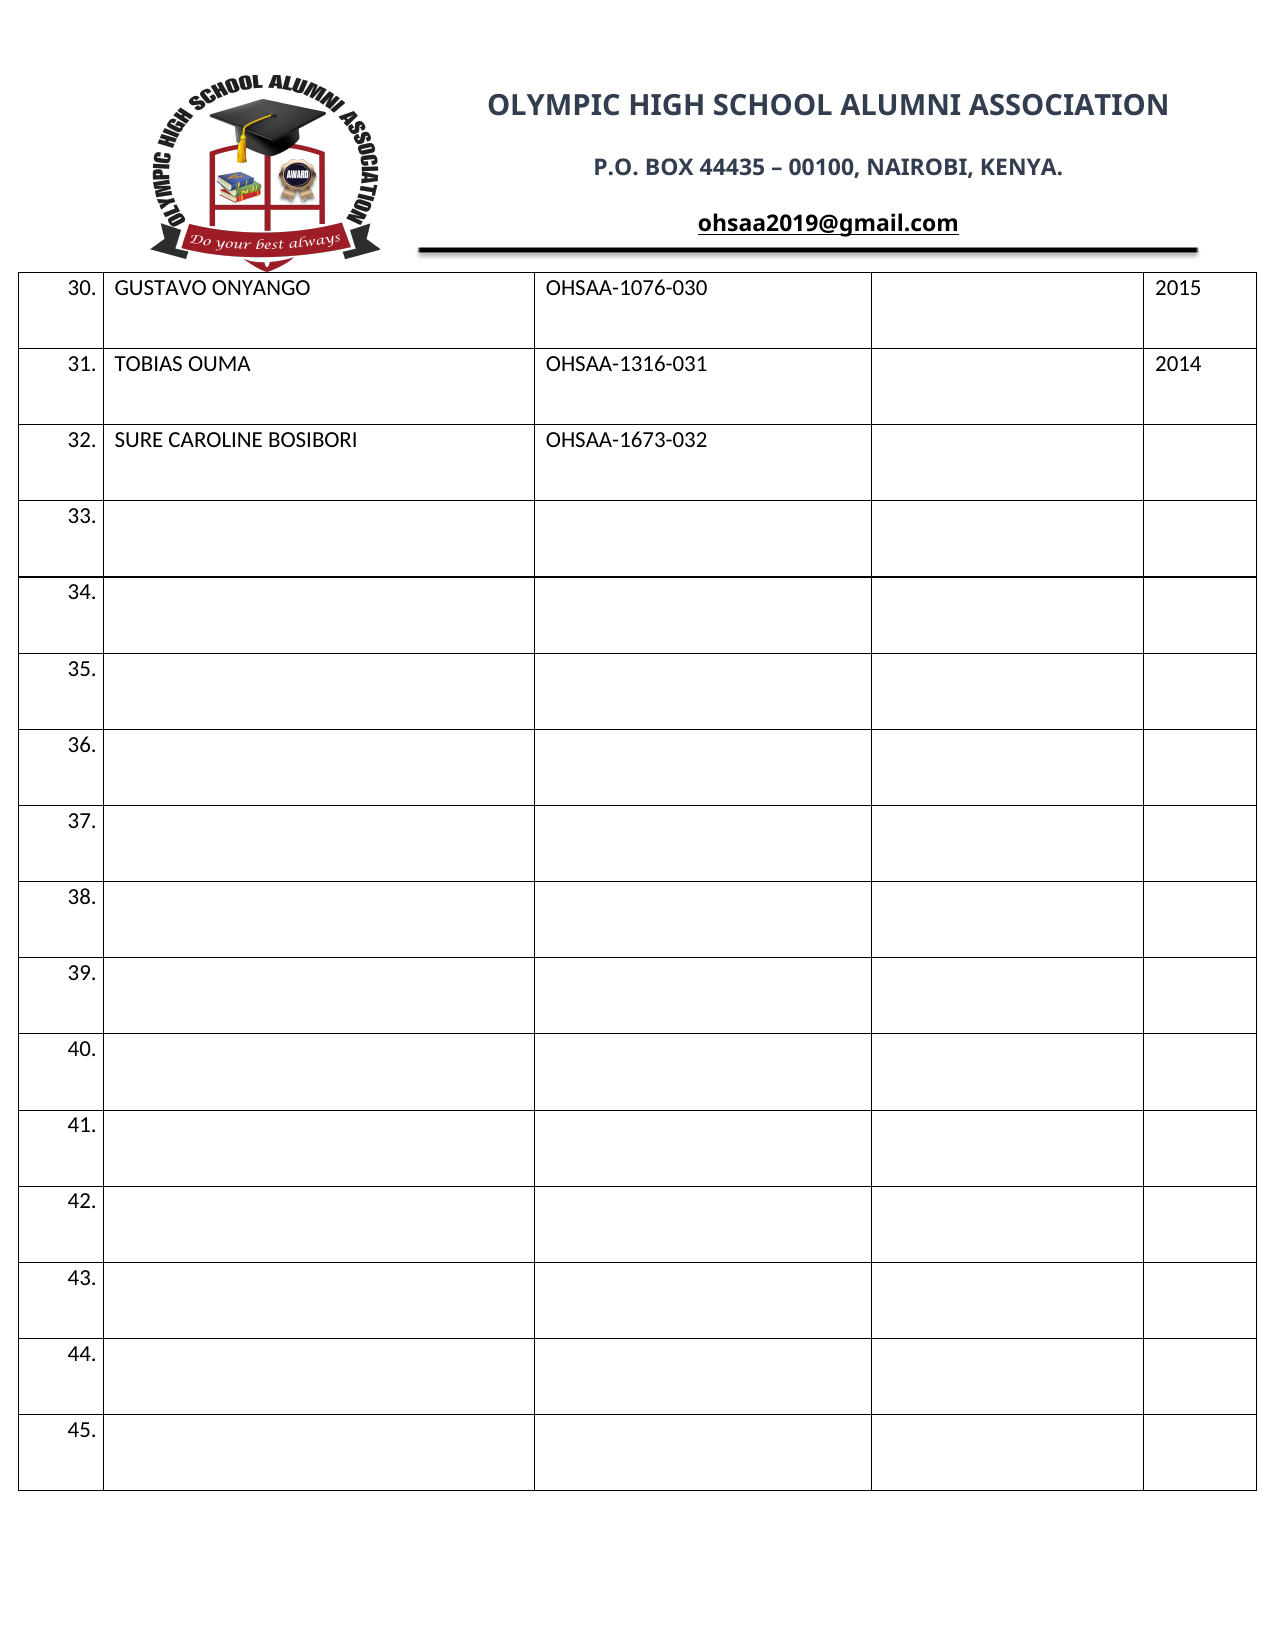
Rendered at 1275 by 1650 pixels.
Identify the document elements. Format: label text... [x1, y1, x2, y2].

table_cell [535, 578, 871, 653]
table_cell [872, 1034, 1143, 1109]
table_cell 2014 [1144, 349, 1256, 424]
table_cell [1144, 1111, 1256, 1186]
table_cell [872, 1339, 1143, 1414]
table_cell [872, 1415, 1143, 1490]
table_cell OHSAA-1673-032 [535, 425, 871, 500]
table_cell [535, 730, 871, 805]
table_cell [535, 806, 871, 881]
table_cell [535, 654, 871, 729]
table_cell [104, 958, 534, 1033]
table_cell [19, 730, 103, 805]
table_cell [104, 578, 534, 653]
table_cell [104, 730, 534, 805]
table_cell [19, 1187, 103, 1262]
table_cell [19, 1111, 103, 1186]
table_cell [1144, 1263, 1256, 1338]
table_cell [872, 1263, 1143, 1338]
table_cell [19, 578, 103, 653]
table_cell [872, 654, 1143, 729]
table_cell [872, 578, 1143, 653]
table_cell [872, 1187, 1143, 1262]
table_cell [1144, 654, 1256, 729]
table_cell [872, 730, 1143, 805]
table_cell TOBIAS OUMA [104, 349, 534, 424]
table_cell 2015 [1144, 273, 1256, 348]
table_cell [872, 425, 1143, 500]
table_cell [1144, 1034, 1256, 1109]
table_cell SURE CAROLINE BOSIBORI [104, 425, 534, 500]
table_cell [872, 349, 1143, 424]
table_cell [872, 501, 1143, 576]
table_cell OHSAA-1076-030 [535, 273, 871, 348]
table_cell [19, 273, 103, 348]
table_cell [1144, 425, 1256, 500]
table_cell [1144, 501, 1256, 576]
table_cell [872, 806, 1143, 881]
table_cell [19, 1339, 103, 1414]
table_cell [19, 654, 103, 729]
table_cell [872, 1111, 1143, 1186]
table_cell [1144, 1339, 1256, 1414]
table_cell [872, 273, 1143, 348]
table_cell [19, 958, 103, 1033]
table_cell [535, 1187, 871, 1262]
table_cell [872, 882, 1143, 957]
table_cell [104, 806, 534, 881]
table_cell [1144, 806, 1256, 881]
table_cell [1144, 958, 1256, 1033]
table_cell [535, 1263, 871, 1338]
picture [150, 75, 381, 272]
table_cell GUSTAVO ONYANGO [104, 273, 534, 348]
table_cell [19, 349, 103, 424]
table_cell [19, 425, 103, 500]
table_cell [19, 501, 103, 576]
table_cell [535, 1111, 871, 1186]
table_cell [535, 1339, 871, 1414]
table_cell OHSAA-1316-031 [535, 349, 871, 424]
table_cell [535, 958, 871, 1033]
table_cell [1144, 1187, 1256, 1262]
table_cell [535, 501, 871, 576]
table_cell [19, 1263, 103, 1338]
table_cell [19, 806, 103, 881]
table_cell [535, 1415, 871, 1490]
table_cell [104, 1111, 534, 1186]
table_cell [104, 1339, 534, 1414]
table_cell [1144, 1415, 1256, 1490]
table_cell [104, 882, 534, 957]
table_cell [104, 1415, 534, 1490]
table_cell [535, 882, 871, 957]
table_cell [535, 1034, 871, 1109]
table_cell [104, 1034, 534, 1109]
table_cell [104, 1187, 534, 1262]
table_cell [19, 1034, 103, 1109]
table_cell [1144, 730, 1256, 805]
table_cell [104, 654, 534, 729]
table_cell [872, 958, 1143, 1033]
table_cell [19, 1415, 103, 1490]
table_cell [1144, 882, 1256, 957]
table_cell [19, 882, 103, 957]
table_cell [104, 501, 534, 576]
table_cell [1144, 578, 1256, 653]
table_cell [104, 1263, 534, 1338]
